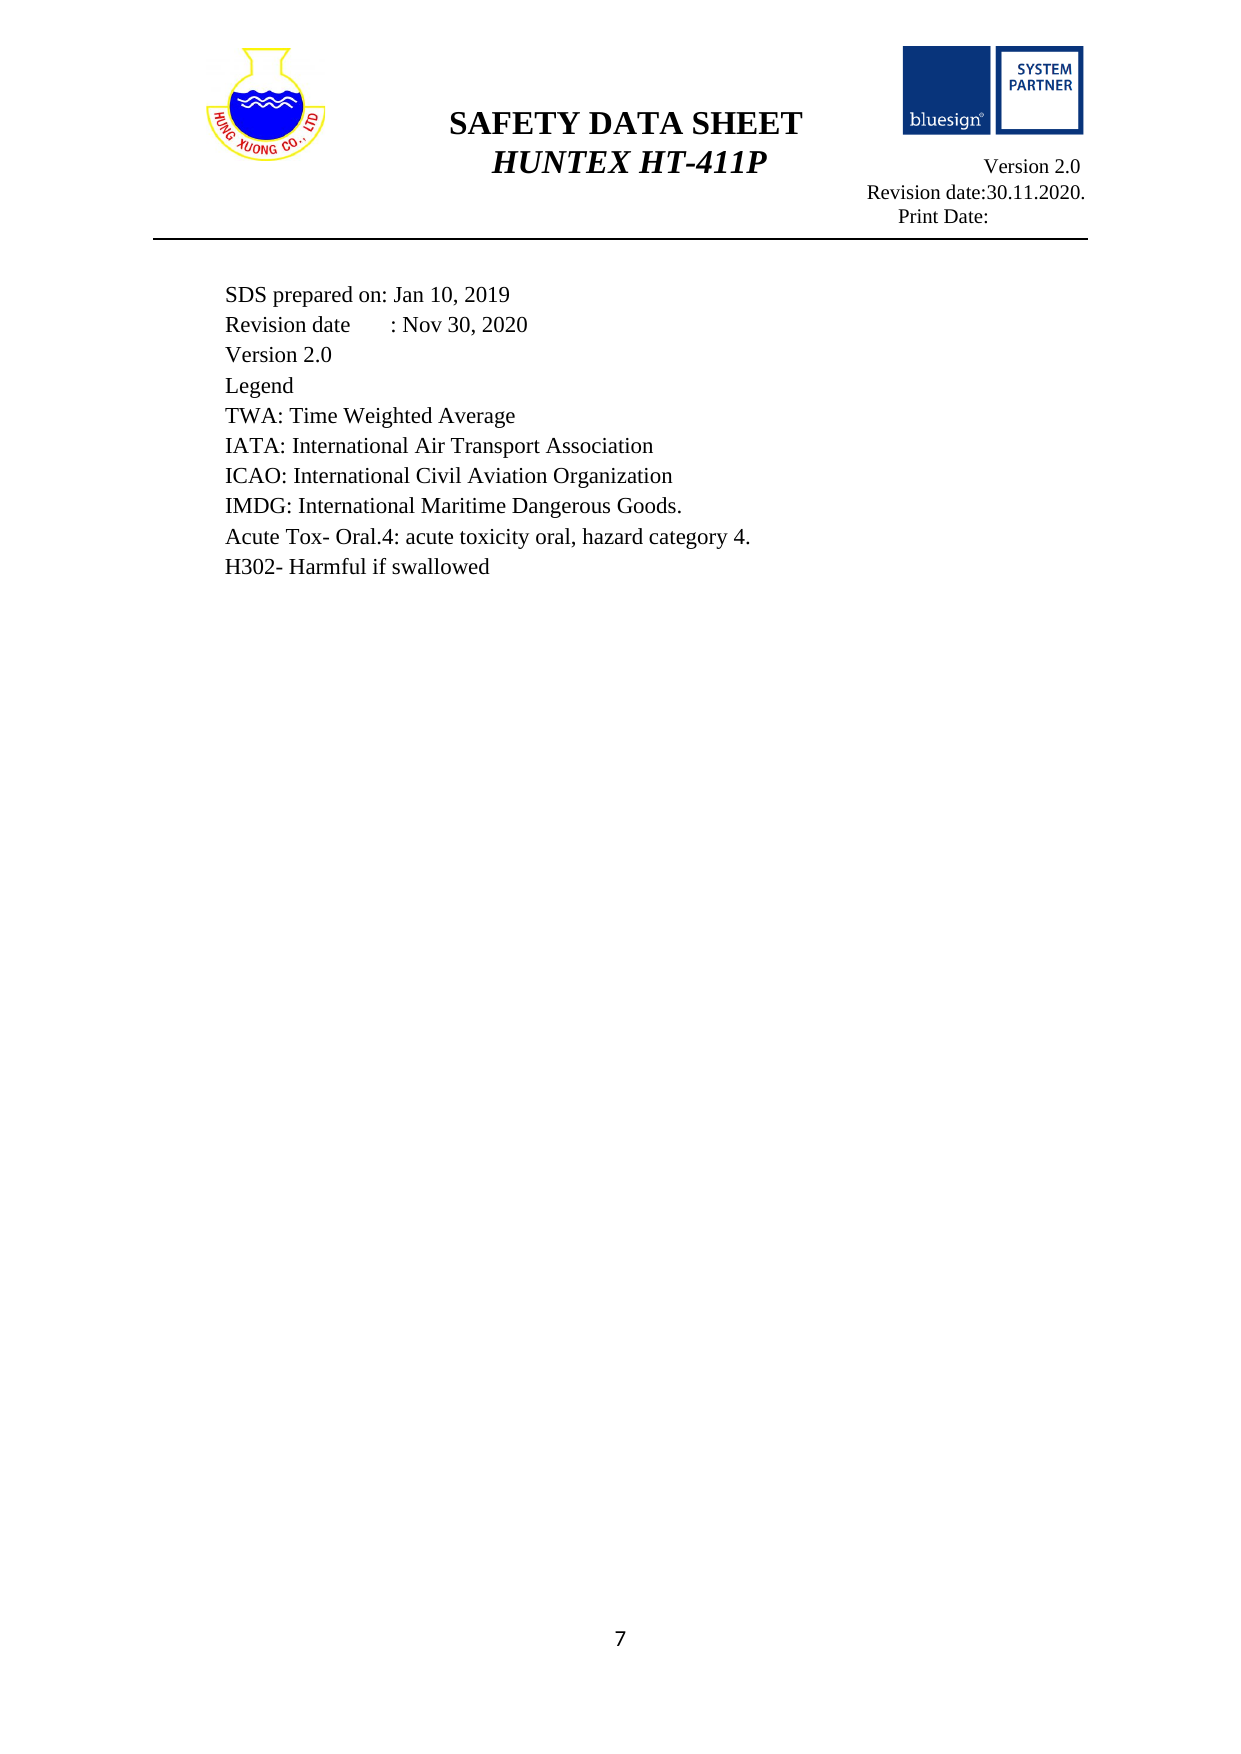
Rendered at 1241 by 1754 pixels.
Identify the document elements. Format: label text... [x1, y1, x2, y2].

text SDS prepared on: Jan 10, 2019 [150, 281, 1090, 307]
text Revision date : Nov 30, 2020 [150, 311, 1090, 338]
text IMDG: International Maritime Dangerous Goods. [150, 493, 1090, 519]
text TWA: Time Weighted Average [150, 402, 1090, 428]
text Legend [150, 372, 1090, 398]
picture [902, 46, 1084, 135]
text ICAO: International Civil Aviation Organization [150, 462, 1090, 489]
text H302- Harmful if swallowed [150, 553, 1090, 580]
picture [206, 48, 325, 161]
text Acute Tox- Oral.4: acute toxicity oral, hazard category 4. [150, 523, 1090, 549]
text IATA: International Air Transport Association [150, 432, 1090, 458]
text Version 2.0 [150, 342, 1090, 368]
